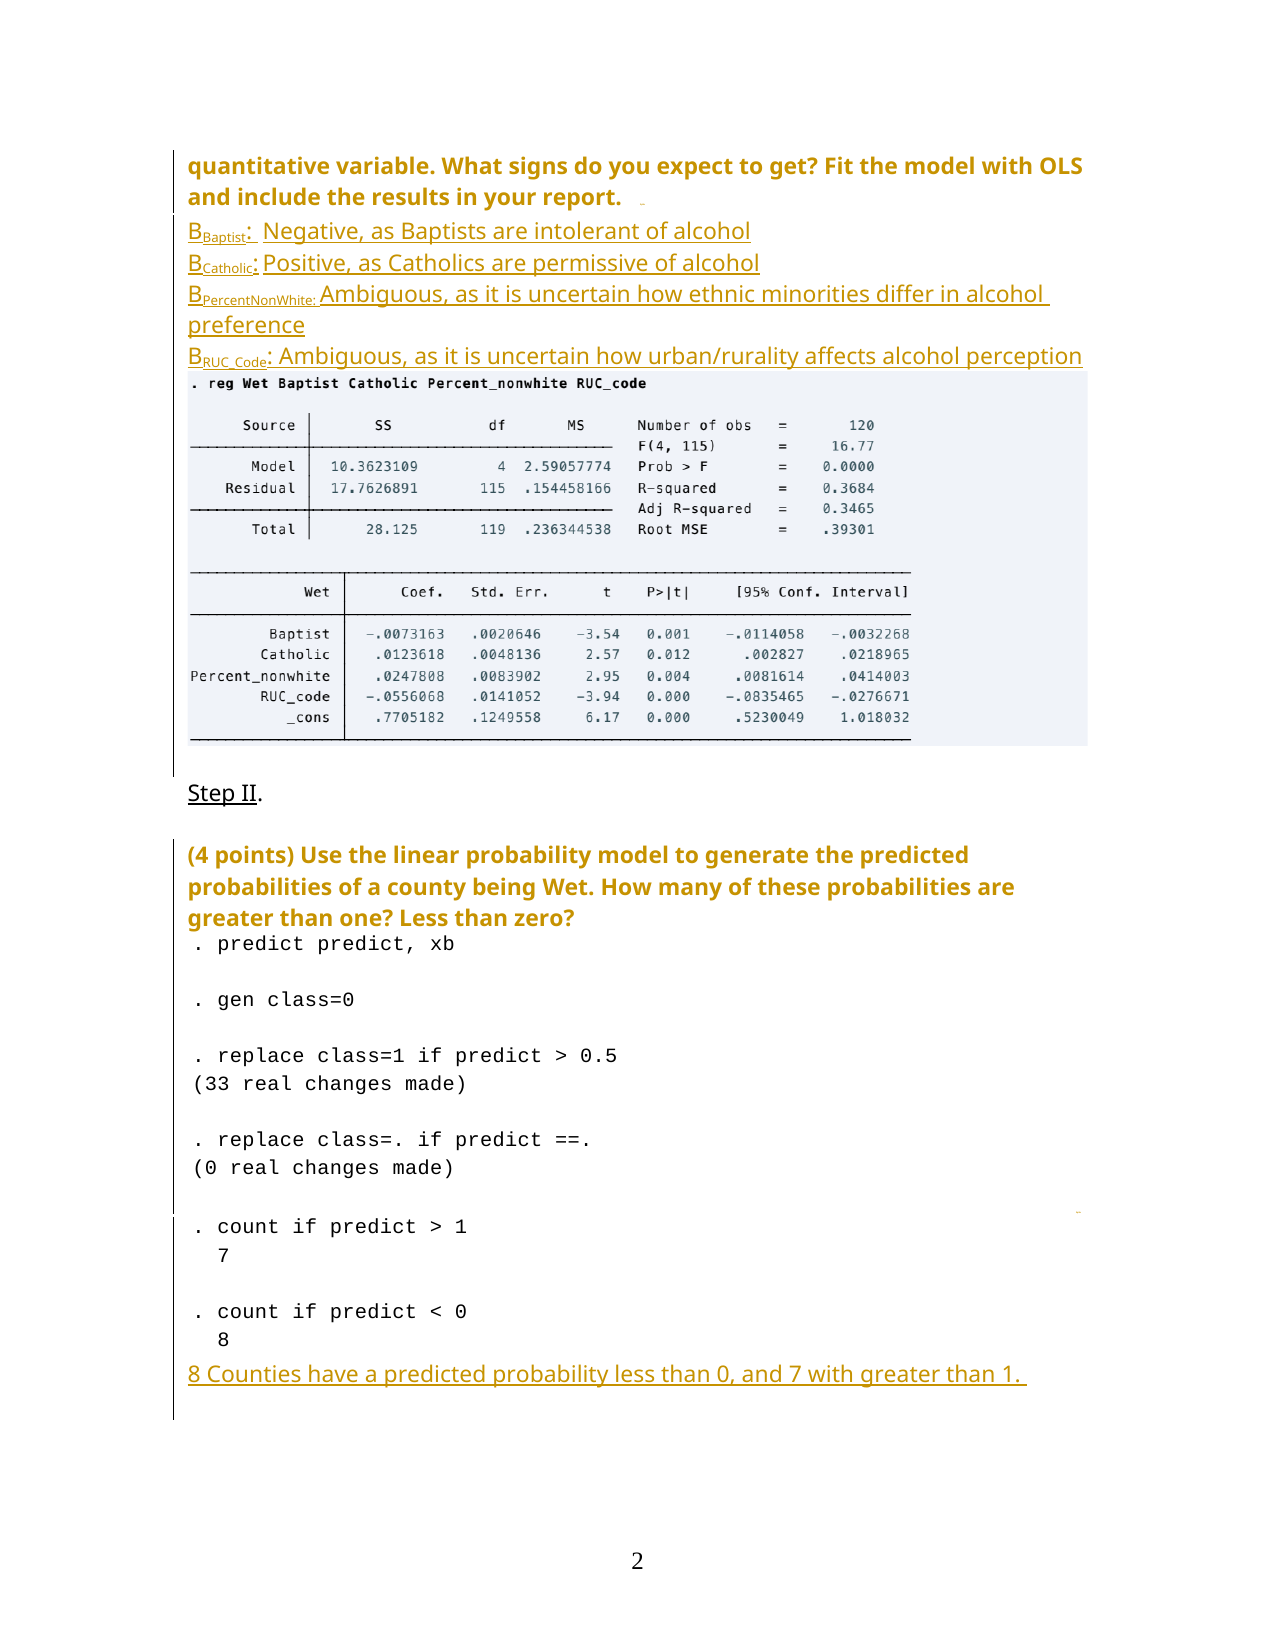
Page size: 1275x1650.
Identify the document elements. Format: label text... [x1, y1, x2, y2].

text (4 points) Use the linear probability model to generate the predicted probabilities of a county being Wet. How many of these probabilities are greater than one? Less than zero? [187, 839, 1087, 933]
text Step II. [187, 777, 1087, 808]
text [187, 150, 1087, 212]
text Sp9a [187, 933, 1087, 1214]
